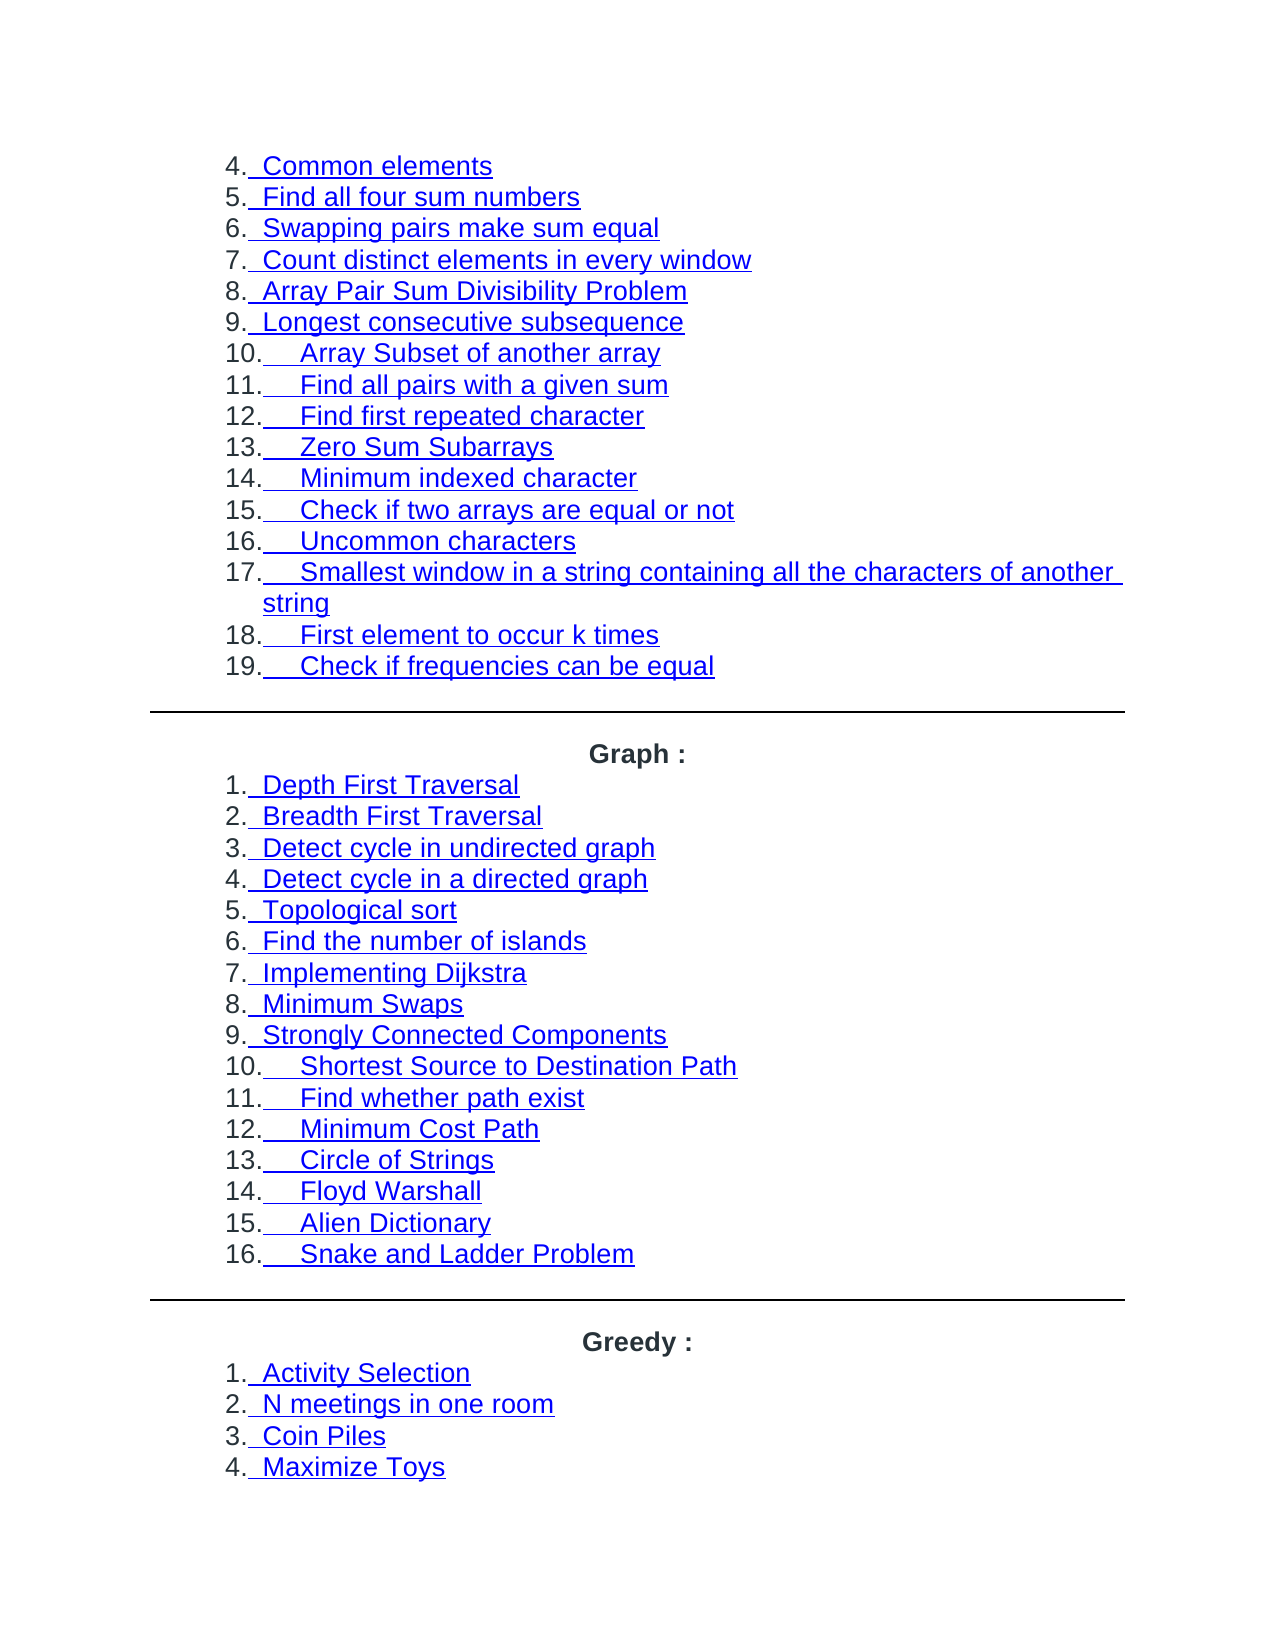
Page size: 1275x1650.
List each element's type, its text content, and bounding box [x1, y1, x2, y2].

list Topological sort [225, 894, 1125, 925]
list Count distinct elements in every window [225, 244, 1125, 275]
list First element to occur k times [225, 619, 1125, 650]
list Longest consecutive subsequence [225, 306, 1125, 337]
list Activity Selection [225, 1357, 1125, 1388]
list Breadth First Traversal [225, 800, 1125, 832]
text Graph : [150, 738, 1125, 769]
list Array Pair Sum Divisibility Problem [225, 275, 1125, 306]
list Circle of Strings [225, 1144, 1125, 1175]
list Implementing Dijkstra [225, 957, 1125, 988]
list Find all four sum numbers [225, 181, 1125, 212]
list Maximize Toys [225, 1451, 1125, 1482]
list Snake and Ladder Problem [225, 1238, 1125, 1269]
list Floyd Warshall [225, 1175, 1125, 1207]
list Shortest Source to Destination Path [225, 1050, 1125, 1082]
list Coin Piles [225, 1419, 1125, 1451]
list Depth First Traversal [225, 769, 1125, 800]
list Minimum indexed character [225, 462, 1125, 494]
list Find all pairs with a given sum [225, 369, 1125, 400]
list Check if frequencies can be equal [225, 650, 1125, 681]
list Alien Dictionary [225, 1207, 1125, 1238]
text Greedy : [150, 1326, 1125, 1357]
list Detect cycle in undirected graph [225, 832, 1125, 863]
list Array Subset of another array [225, 337, 1125, 369]
list Uncommon characters [225, 525, 1125, 556]
list Check if two arrays are equal or not [225, 494, 1125, 525]
list Find the number of islands [225, 925, 1125, 957]
list Detect cycle in a directed graph [225, 863, 1125, 894]
list Minimum Cost Path [225, 1113, 1125, 1144]
list Strongly Connected Components [225, 1019, 1125, 1050]
list Common elements [225, 150, 1125, 181]
list Zero Sum Subarrays [225, 431, 1125, 462]
list Minimum Swaps [225, 988, 1125, 1019]
list N meetings in one room [225, 1388, 1125, 1419]
list Swapping pairs make sum equal [225, 212, 1125, 244]
list Find first repeated character [225, 400, 1125, 431]
list Smallest window in a string containing all the characters of another string [225, 556, 1125, 619]
list Find whether path exist [225, 1082, 1125, 1113]
